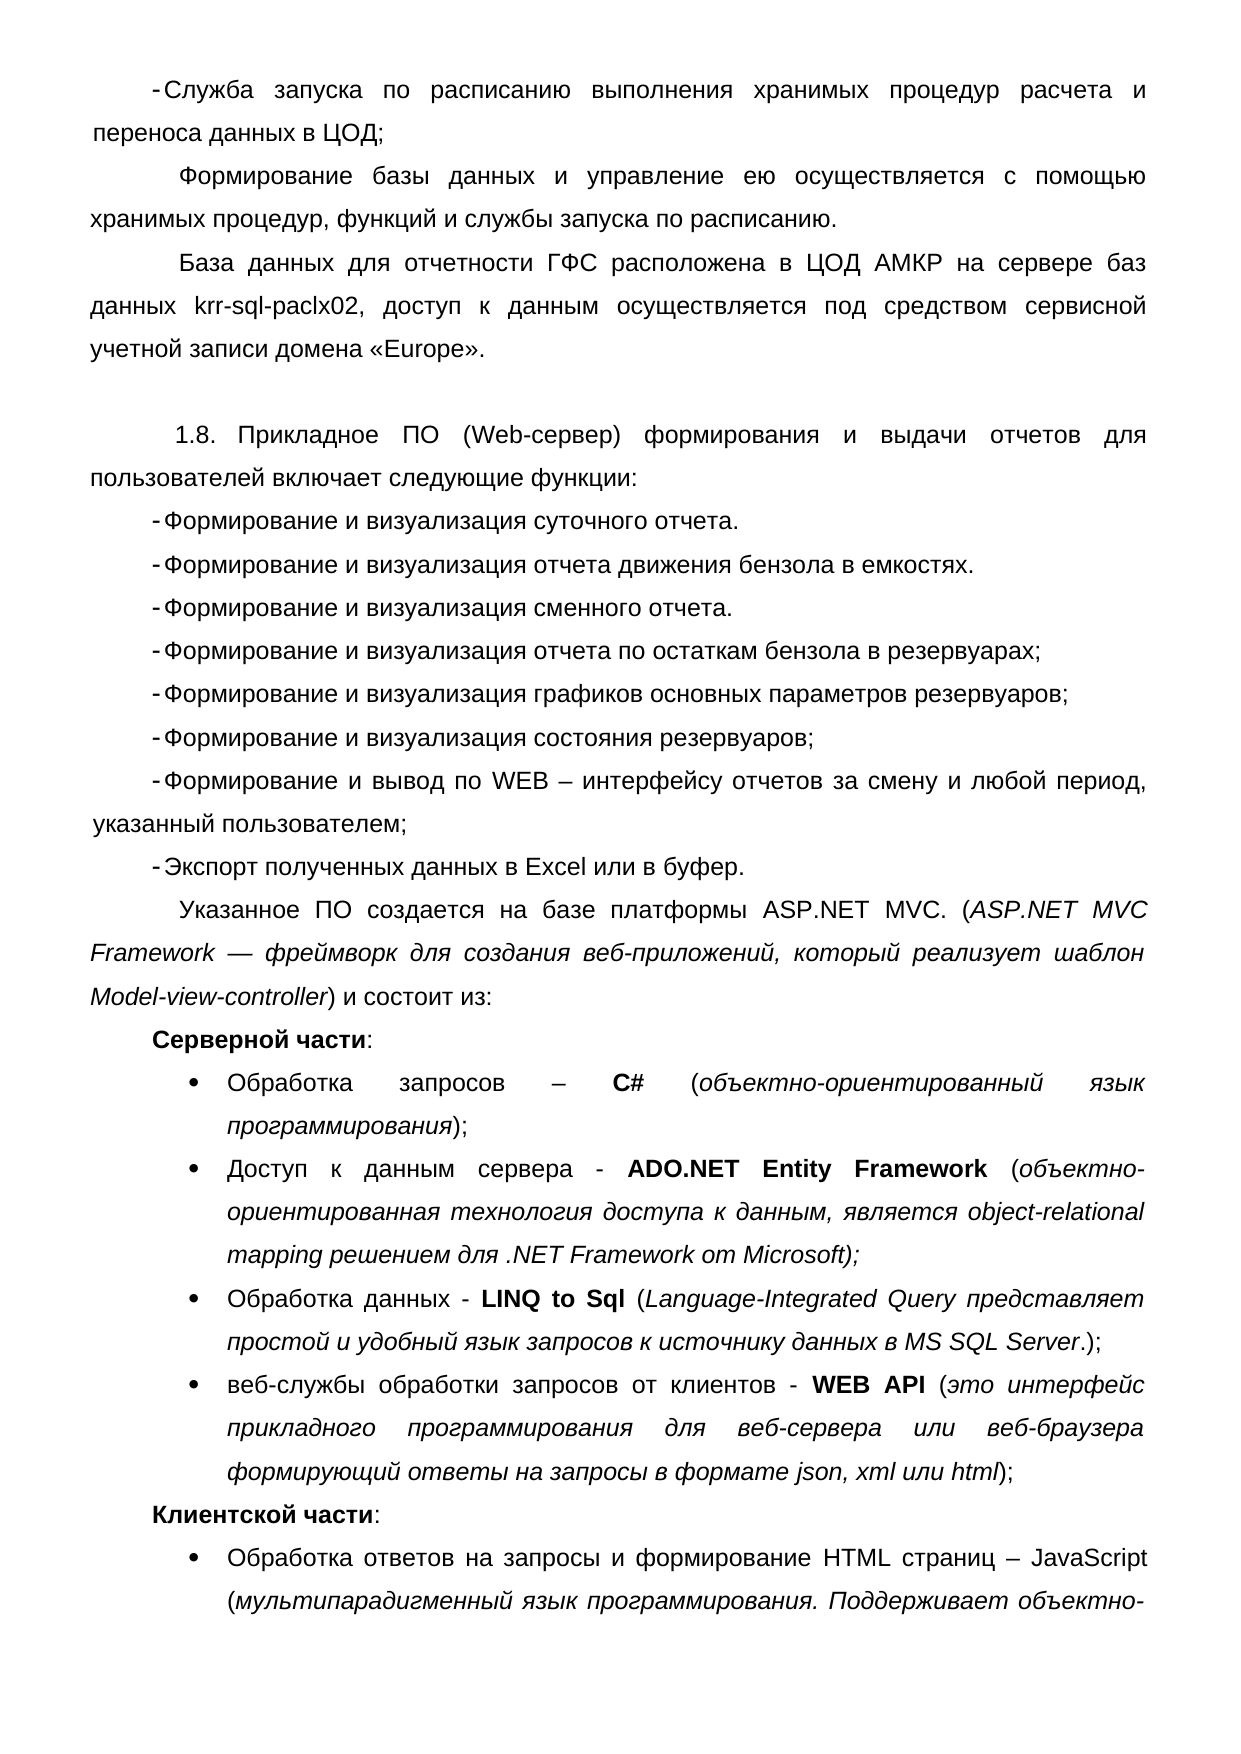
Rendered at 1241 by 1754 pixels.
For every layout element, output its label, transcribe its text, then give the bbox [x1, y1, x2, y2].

list веб-службы обработки запросов от клиентов - WEB API (это интерфейс прикладного программирования для веб-сервера или веб-браузера формирующий ответы на запросы в формате json, xml или html); [189, 1370, 1147, 1485]
list Формирование и вывод по WEB – интерфейсу отчетов за смену и любой период, указанный пользователем; [93, 766, 1147, 838]
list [189, 1543, 1147, 1615]
list Прикладное ПО (Web-сервер) формирования и выдачи отчетов для пользователей включает следующие функции: [90, 420, 1147, 492]
list Служба запуска по расписанию выполнения хранимых процедур расчета и переноса данных в ЦОД; [93, 75, 1147, 147]
list Формирование и визуализация сменного отчета. [93, 593, 1147, 622]
text Формирование базы данных и управление ею осуществляется с помощью хранимых процедур, функций и службы запуска по расписанию. [90, 161, 1147, 233]
text Указанное ПО создается на базе платформы ASP.NET MVC. (ASP.NET MVC Framework — фреймворк для создания веб-приложений, который реализует шаблон Model-view-controller) и состоит из: [90, 895, 1147, 1010]
list Доступ к данным сервера - ADO.NET Entity Framework (объектно-ориентированная технология доступа к данным, является object-relational mapping решением для .NET Framework от Microsoft); [189, 1154, 1147, 1269]
text Серверной части: [152, 1025, 1147, 1053]
list Формирование и визуализация отчета движения бензола в емкостях. [93, 549, 1147, 578]
list Формирование и визуализация отчета по остаткам бензола в резервуарах; [93, 636, 1147, 665]
text Клиентской части: [152, 1499, 1147, 1528]
list Обработка запросов – C# (объектно-ориентированный язык программирования); [189, 1068, 1147, 1140]
list Формирование и визуализация состояния резервуаров; [93, 722, 1147, 751]
text База данных для отчетности ГФС расположена в ЦОД АМКР на сервере баз данных krr-sql-paclx02, доступ к данным осуществляется под средством сервисной учетной записи домена «Europe». [90, 248, 1147, 363]
list Обработка данных - LINQ to Sql (Language-Integrated Query представляет простой и удобный язык запросов к источнику данных в MS SQL Server.); [189, 1284, 1147, 1356]
list Формирование и визуализация графиков основных параметров резервуаров; [93, 679, 1147, 708]
list Экспорт полученных данных в Excel или в буфер. [93, 852, 1147, 881]
list Формирование и визуализация суточного отчета. [93, 506, 1147, 535]
